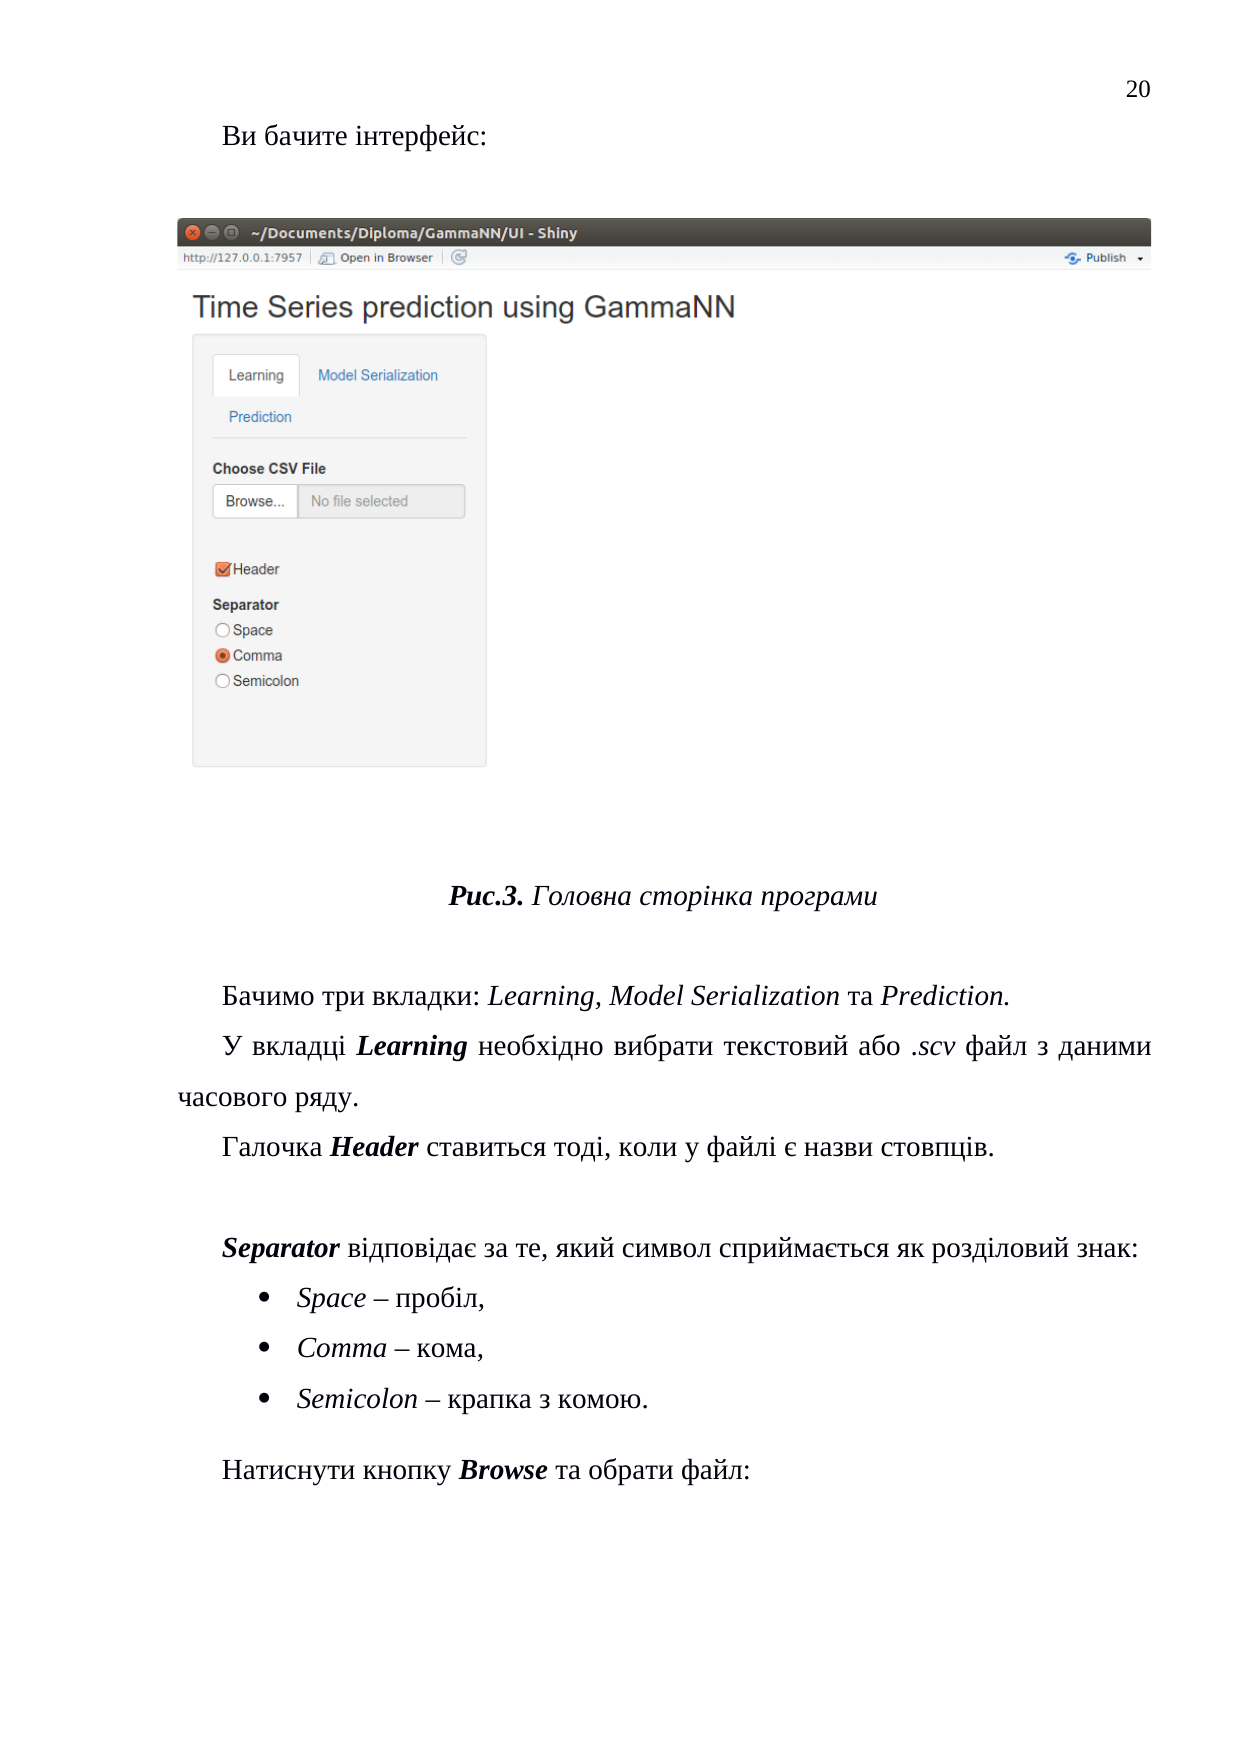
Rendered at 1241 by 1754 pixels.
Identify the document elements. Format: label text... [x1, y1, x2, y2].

list Space – пробіл, [259, 1280, 1152, 1314]
list Comma – кома, [259, 1331, 1152, 1364]
picture [177, 218, 1152, 864]
text Separator відповідає за те, який символ сприймається як розділовий знак: [177, 1230, 1152, 1263]
text Галочка Header ставиться тоді, коли у файлі є назви стовпців. [177, 1129, 1152, 1163]
text У вкладці Learning необхідно вибрати текстовий або .scv файл з даними часового ряду. [177, 1028, 1152, 1112]
list Semicolon – крапка з комою. [259, 1381, 1152, 1414]
text Ви бачите інтерфейс: [177, 118, 1152, 152]
text Натиснути кнопку Browse та обрати файл: [177, 1452, 1152, 1486]
text Бачимо три вкладки: Learning, Model Serialization та Prediction. [177, 978, 1152, 1012]
text Рис.3. Головна сторінка програми [177, 878, 1152, 911]
